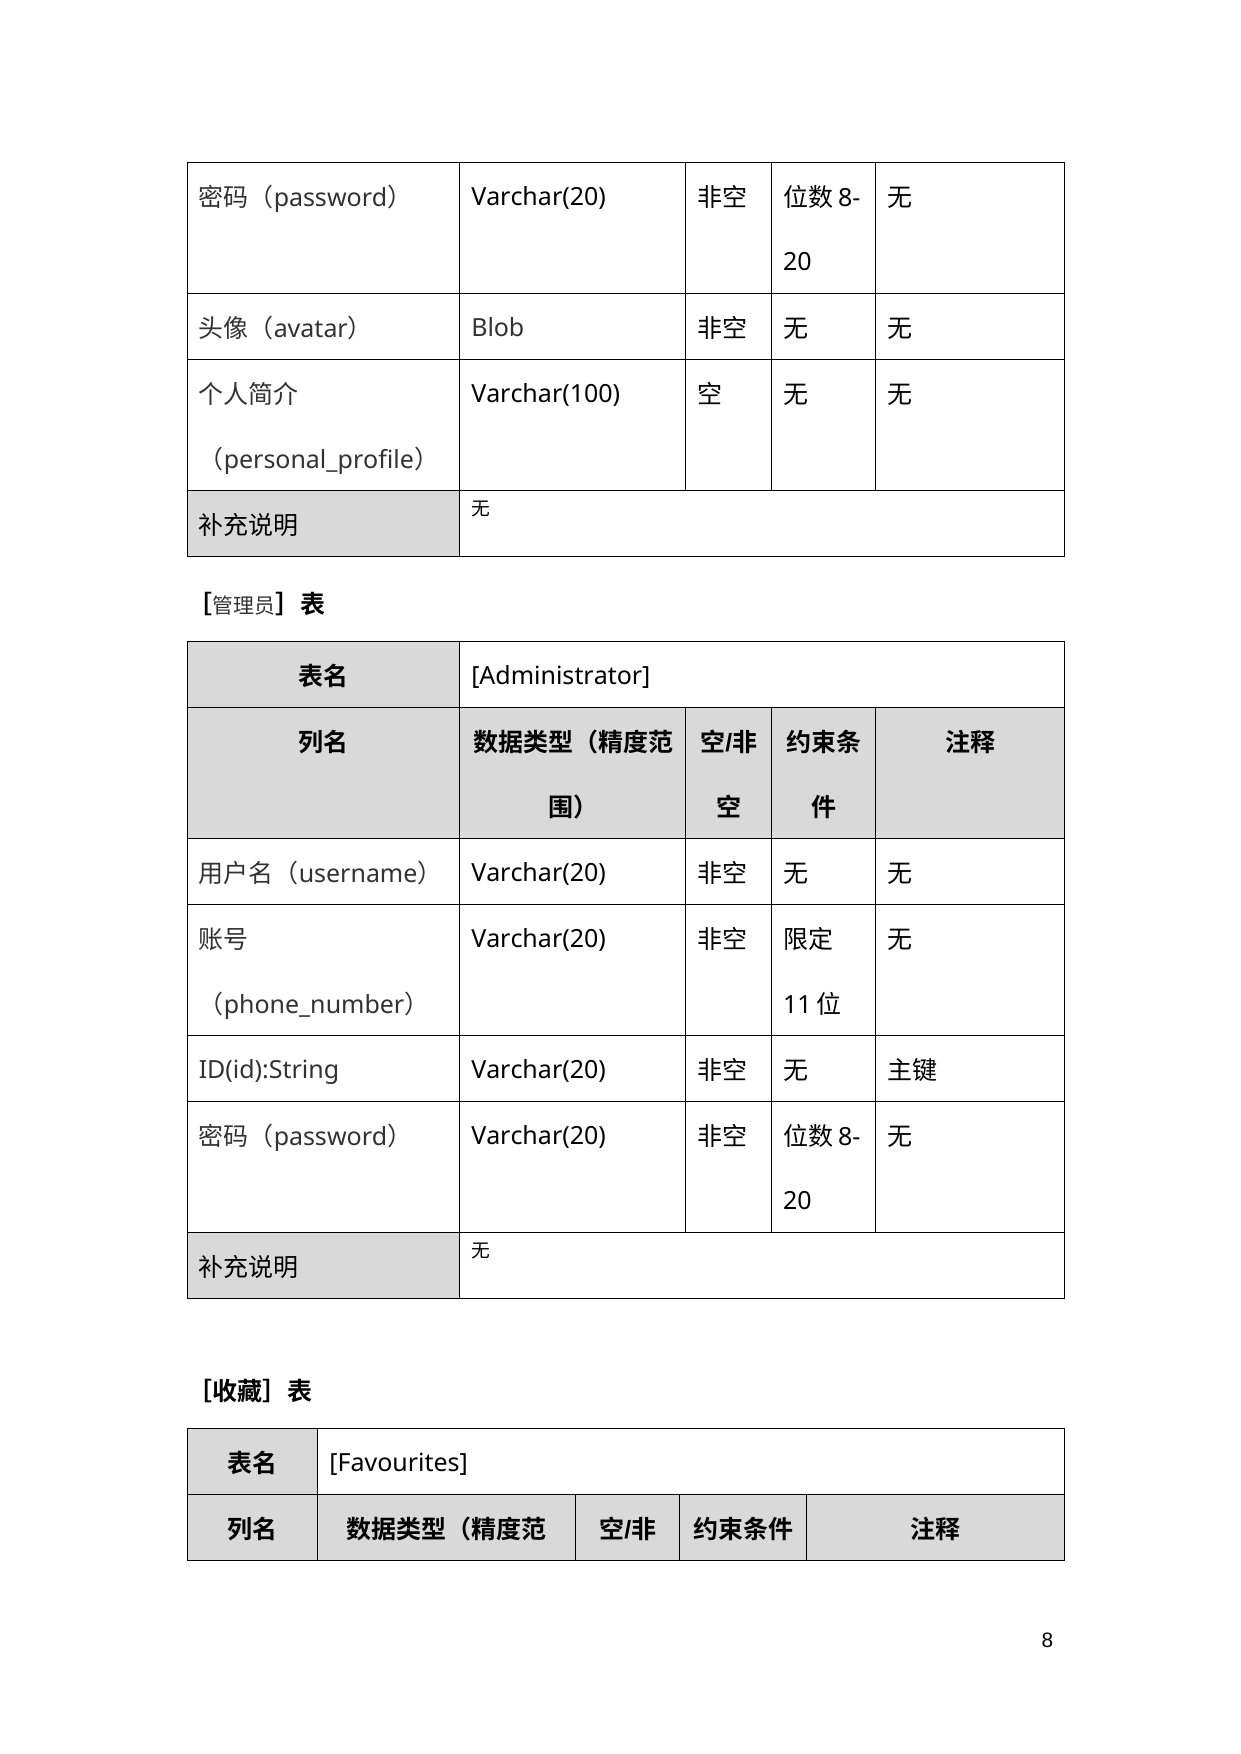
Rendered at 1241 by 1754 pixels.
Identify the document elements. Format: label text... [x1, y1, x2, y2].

table_cell 非空 [686, 1102, 771, 1232]
table_header [Administrator] [460, 642, 1064, 707]
table_cell 约束条件 [680, 1495, 806, 1560]
table_cell 密码（password） [188, 163, 459, 293]
table_cell 补充说明 [188, 491, 459, 556]
table_cell 数据类型（精度范围） [460, 708, 685, 838]
subtitle ［管理员］表 [187, 570, 1053, 635]
table_cell 个人简介（personal_profile） [188, 360, 459, 490]
table_cell 密码（password） [188, 1102, 459, 1232]
table_header 表名 [188, 1429, 317, 1494]
table_cell 非空 [686, 294, 771, 359]
table_cell 非空 [686, 163, 771, 293]
table_cell 无 [876, 360, 1064, 490]
table_cell 非空 [686, 905, 771, 1035]
table_cell 无 [460, 491, 1064, 556]
table_cell 账号（phone_number） [188, 905, 459, 1035]
table_cell 无 [876, 905, 1064, 1035]
table_cell 空 [686, 360, 771, 490]
table_cell 无 [876, 163, 1064, 293]
table_cell 无 [772, 360, 875, 490]
table_cell 无 [460, 1233, 1064, 1298]
table_cell 非空 [686, 1036, 771, 1101]
table_cell 约束条件 [772, 708, 875, 838]
table_cell 数据类型（精度范围） [318, 1495, 575, 1560]
table_cell 补充说明 [188, 1233, 459, 1298]
table_cell 主键 [876, 1036, 1064, 1101]
table_header [Favourites] [318, 1429, 1064, 1494]
table_cell Varchar(20) [460, 163, 685, 293]
table_cell Varchar(100) [460, 360, 685, 490]
table_cell 无 [876, 839, 1064, 904]
table_cell 无 [876, 1102, 1064, 1232]
table_cell 头像（avatar） [188, 294, 459, 359]
table_cell 无 [772, 1036, 875, 1101]
table_cell 空/非空 [686, 708, 771, 838]
table_cell 无 [772, 839, 875, 904]
table_cell Varchar(20) [460, 1036, 685, 1101]
table_cell 列名 [188, 708, 459, 838]
table_cell 位数8-20 [772, 1102, 875, 1232]
table_cell Varchar(20) [460, 1102, 685, 1232]
table_cell 限定11位 [772, 905, 875, 1035]
table_cell 注释 [876, 708, 1064, 838]
table_cell 位数8-20 [772, 163, 875, 293]
table_cell Blob [460, 294, 685, 359]
subtitle ［收藏］表 [187, 1357, 1053, 1422]
table_cell 列名 [188, 1495, 317, 1560]
table_header 表名 [188, 642, 459, 707]
table_cell 非空 [686, 839, 771, 904]
table_cell 注释 [807, 1495, 1064, 1560]
table_cell 无 [772, 294, 875, 359]
table_cell Varchar(20) [460, 905, 685, 1035]
table_cell ID(id):String [188, 1036, 459, 1101]
table_cell 空/非空 [576, 1495, 679, 1560]
table_cell 无 [876, 294, 1064, 359]
table_cell Varchar(20) [460, 839, 685, 904]
table_cell 用户名（username） [188, 839, 459, 904]
